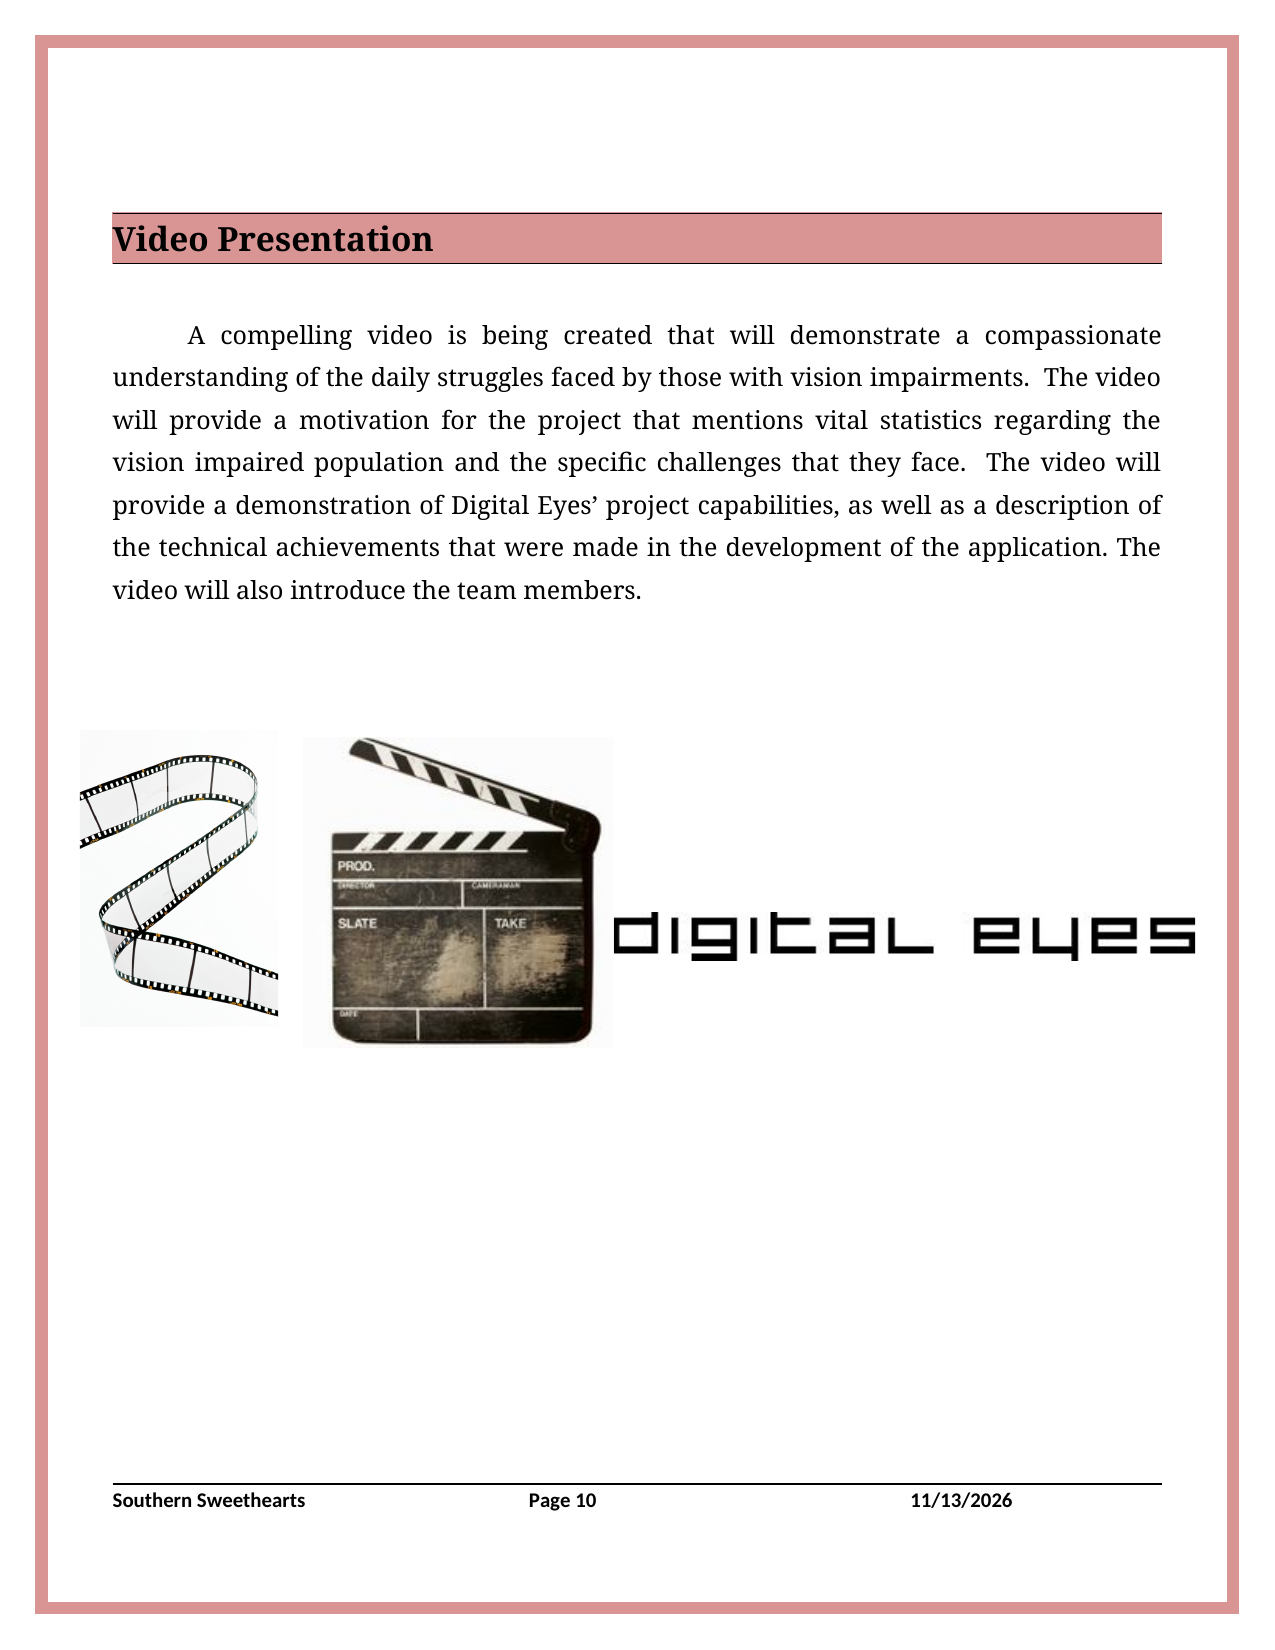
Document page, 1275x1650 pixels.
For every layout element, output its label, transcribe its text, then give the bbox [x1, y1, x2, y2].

picture [79, 730, 279, 1027]
picture [303, 737, 1196, 1048]
text A compelling video is being created that will demonstrate a compassionate understanding of the daily struggles faced by those with vision impairments. The video will provide a motivation for the project that mentions vital statistics regarding the vision impaired population and the specific challenges that they face. The video will provide a demonstration of Digital Eyes’ project capabilities, as well as a description of the technical achievements that were made in the development of the application. The video will also introduce the team members. [112, 317, 1162, 607]
text Video Presentation [112, 214, 1162, 264]
